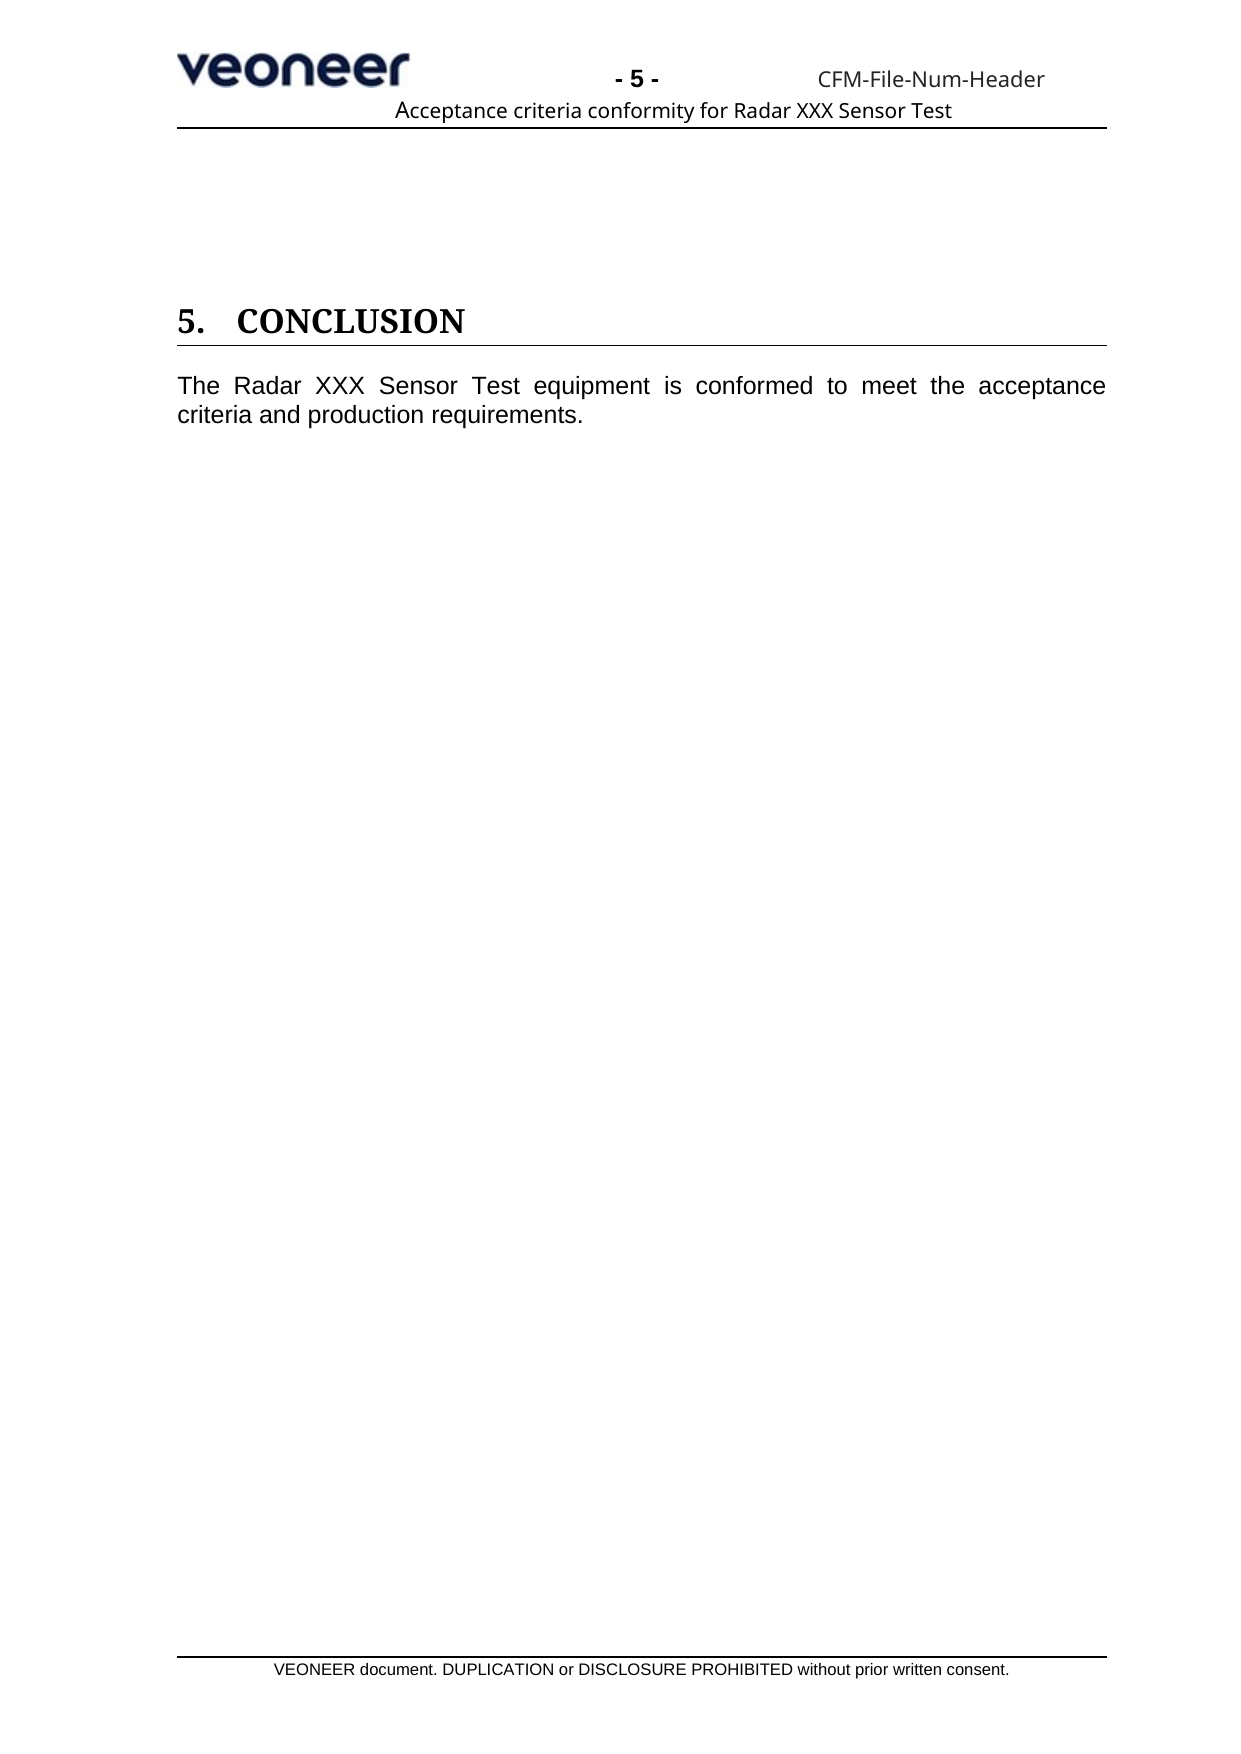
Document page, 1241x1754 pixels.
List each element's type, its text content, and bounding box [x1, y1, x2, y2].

picture [177, 52, 411, 88]
text The Radar XXX Sensor Test equipment is conformed to meet the acceptance criteria and production requirements. [177, 371, 1107, 429]
subtitle Conclusion [177, 298, 1107, 345]
